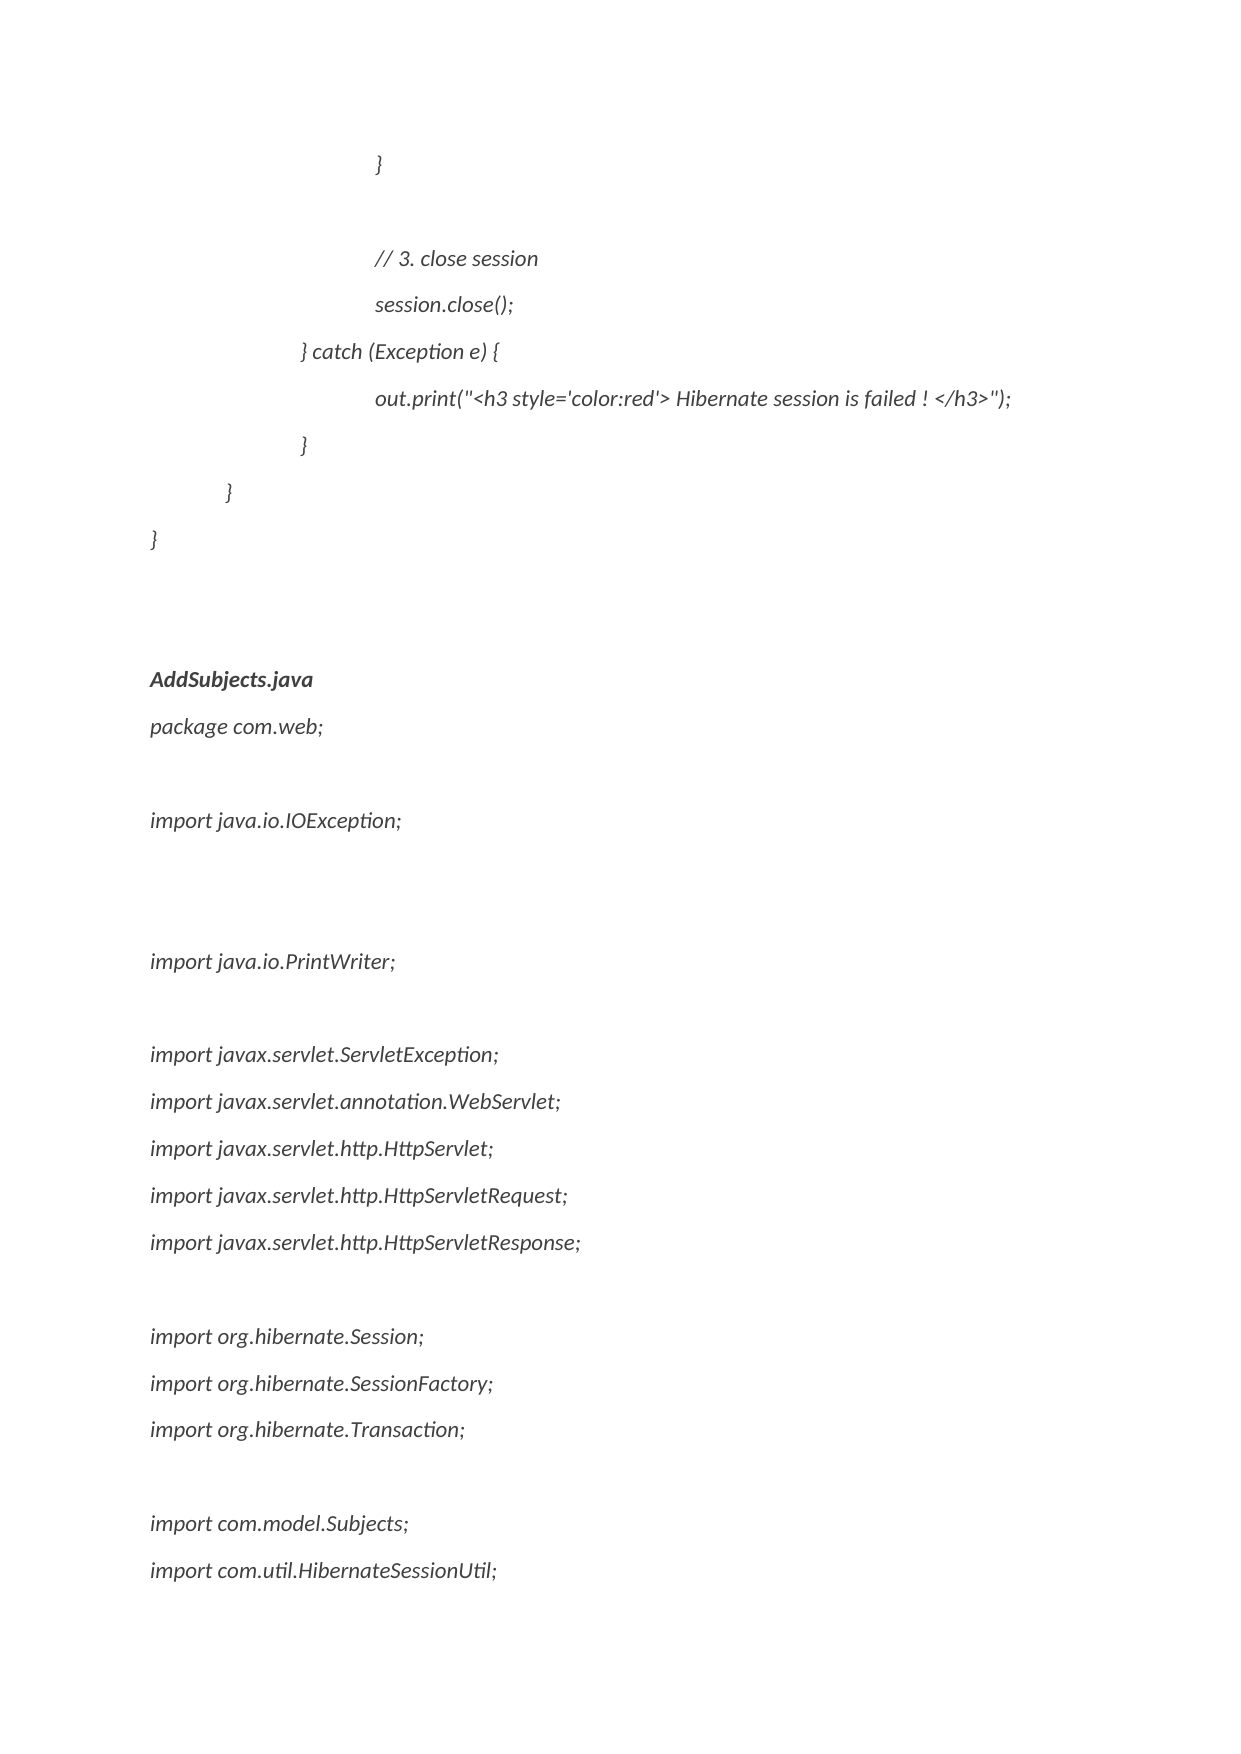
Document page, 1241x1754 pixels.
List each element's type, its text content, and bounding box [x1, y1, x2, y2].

text import org.hibernate.Transaction; [150, 1416, 1090, 1444]
text } catch (Exception e) { [150, 337, 1090, 366]
text import javax.servlet.http.HttpServletRequest; [150, 1181, 1090, 1209]
text // 3. close session [150, 244, 1090, 272]
text } [150, 478, 1090, 506]
text import java.io.IOException; [150, 806, 1090, 834]
text import java.io.PrintWriter; [150, 947, 1090, 975]
text AddSubjects.java [150, 666, 1090, 694]
text out.print("<h3 style='color:red'> Hibernate session is failed ! </h3>"); [150, 384, 1090, 412]
text import com.util.HibernateSessionUtil; [150, 1556, 1090, 1584]
text package com.web; [150, 712, 1090, 741]
text import org.hibernate.Session; [150, 1322, 1090, 1350]
text import javax.servlet.ServletException; [150, 1041, 1090, 1069]
text import com.model.Subjects; [150, 1509, 1090, 1537]
text import javax.servlet.http.HttpServletResponse; [150, 1228, 1090, 1256]
text import javax.servlet.http.HttpServlet; [150, 1134, 1090, 1162]
text session.close(); [150, 291, 1090, 319]
text } [150, 525, 1090, 553]
text } [150, 150, 1090, 178]
text import javax.servlet.annotation.WebServlet; [150, 1087, 1090, 1116]
text import org.hibernate.SessionFactory; [150, 1369, 1090, 1397]
text } [150, 431, 1090, 459]
